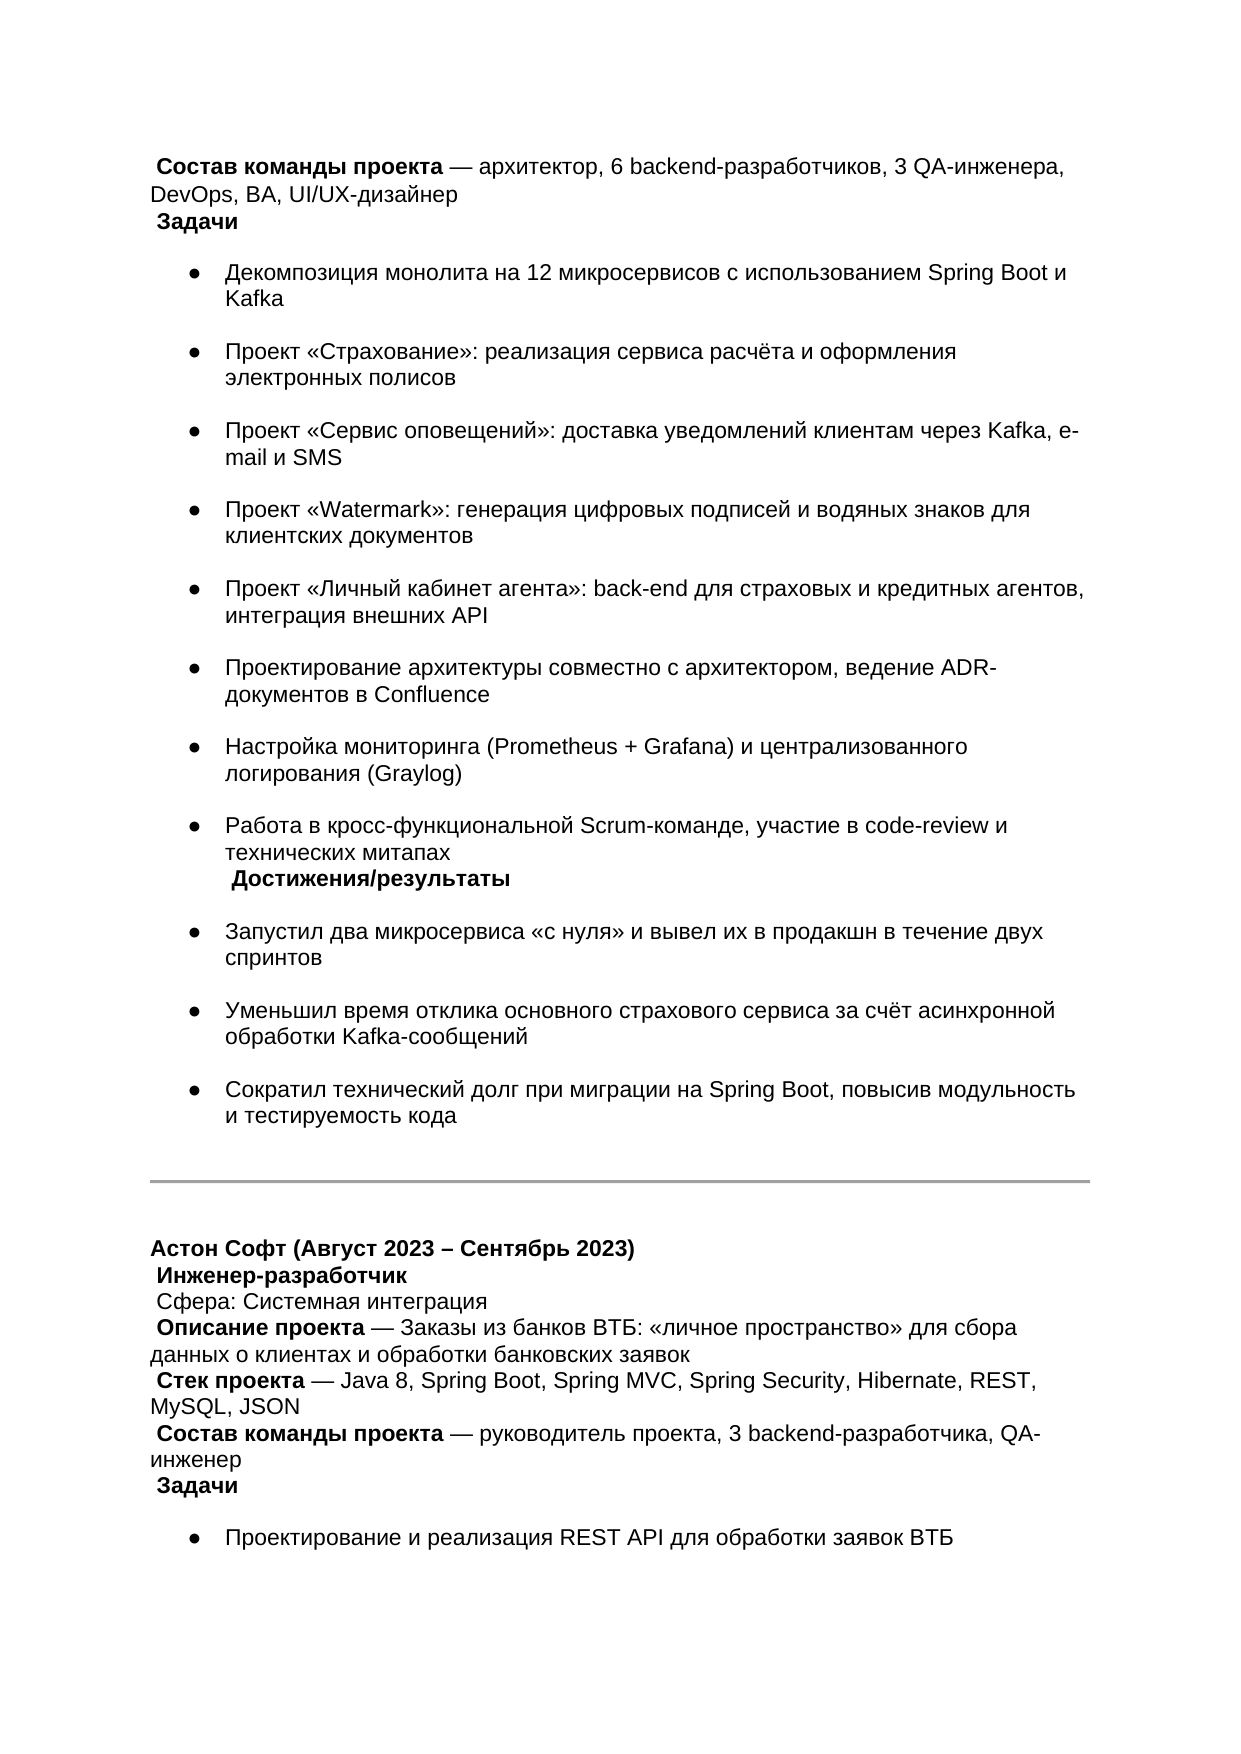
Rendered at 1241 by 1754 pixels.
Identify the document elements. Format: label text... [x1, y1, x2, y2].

list Настройка мониторинга (Prometheus + Grafana) и централизованного логирования (Graylog) [187, 733, 1090, 812]
list Работа в кросс-функциональной Scrum-команде, участие в code-review и технических митапах Достижения/результаты [187, 812, 1090, 918]
list Проект «Watermark»: генерация цифровых подписей и водяных знаков для клиентских документов [187, 496, 1090, 575]
list Сократил технический долг при миграции на Spring Boot, повысив модульность и тестируемость кода [187, 1076, 1090, 1155]
list Запустил два микросервиса «с нуля» и вывел их в продакшн в течение двух спринтов [187, 918, 1090, 997]
list Проект «Страхование»: реализация сервиса расчёта и оформления электронных полисов [187, 338, 1090, 417]
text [150, 150, 1090, 234]
list Проект «Сервис оповещений»: доставка уведомлений клиентам через Kafka, e-mail и SMS [187, 417, 1090, 496]
text Астон Софт (Август 2023 – Сентябрь 2023) Инженер-разработчик Сфера: Системная интеграция Описание проекта — Заказы из банков ВТБ: «личное пространство» для сбора данных о клиентах и обработки банковских заявок Стек проекта — Java 8, Spring Boot, Spring MVC, Spring Security, Hibernate, REST, MySQL, JSON Состав команды проекта — руководитель проекта, 3 backend-разработчика, QA-инженер Задачи [150, 1235, 1090, 1499]
list Проект «Личный кабинет агента»: back-end для страховых и кредитных агентов, интеграция внешних API [187, 575, 1090, 654]
list Проектирование и реализация REST API для обработки заявок ВТБ [187, 1524, 1090, 1576]
list Проектирование архитектуры совместно с архитектором, ведение ADR-документов в Confluence [187, 654, 1090, 733]
list Декомпозиция монолита на 12 микросервисов с использованием Spring Boot и Kafka [187, 259, 1090, 338]
list Уменьшил время отклика основного страхового сервиса за счёт асинхронной обработки Kafka-сообщений [187, 997, 1090, 1076]
